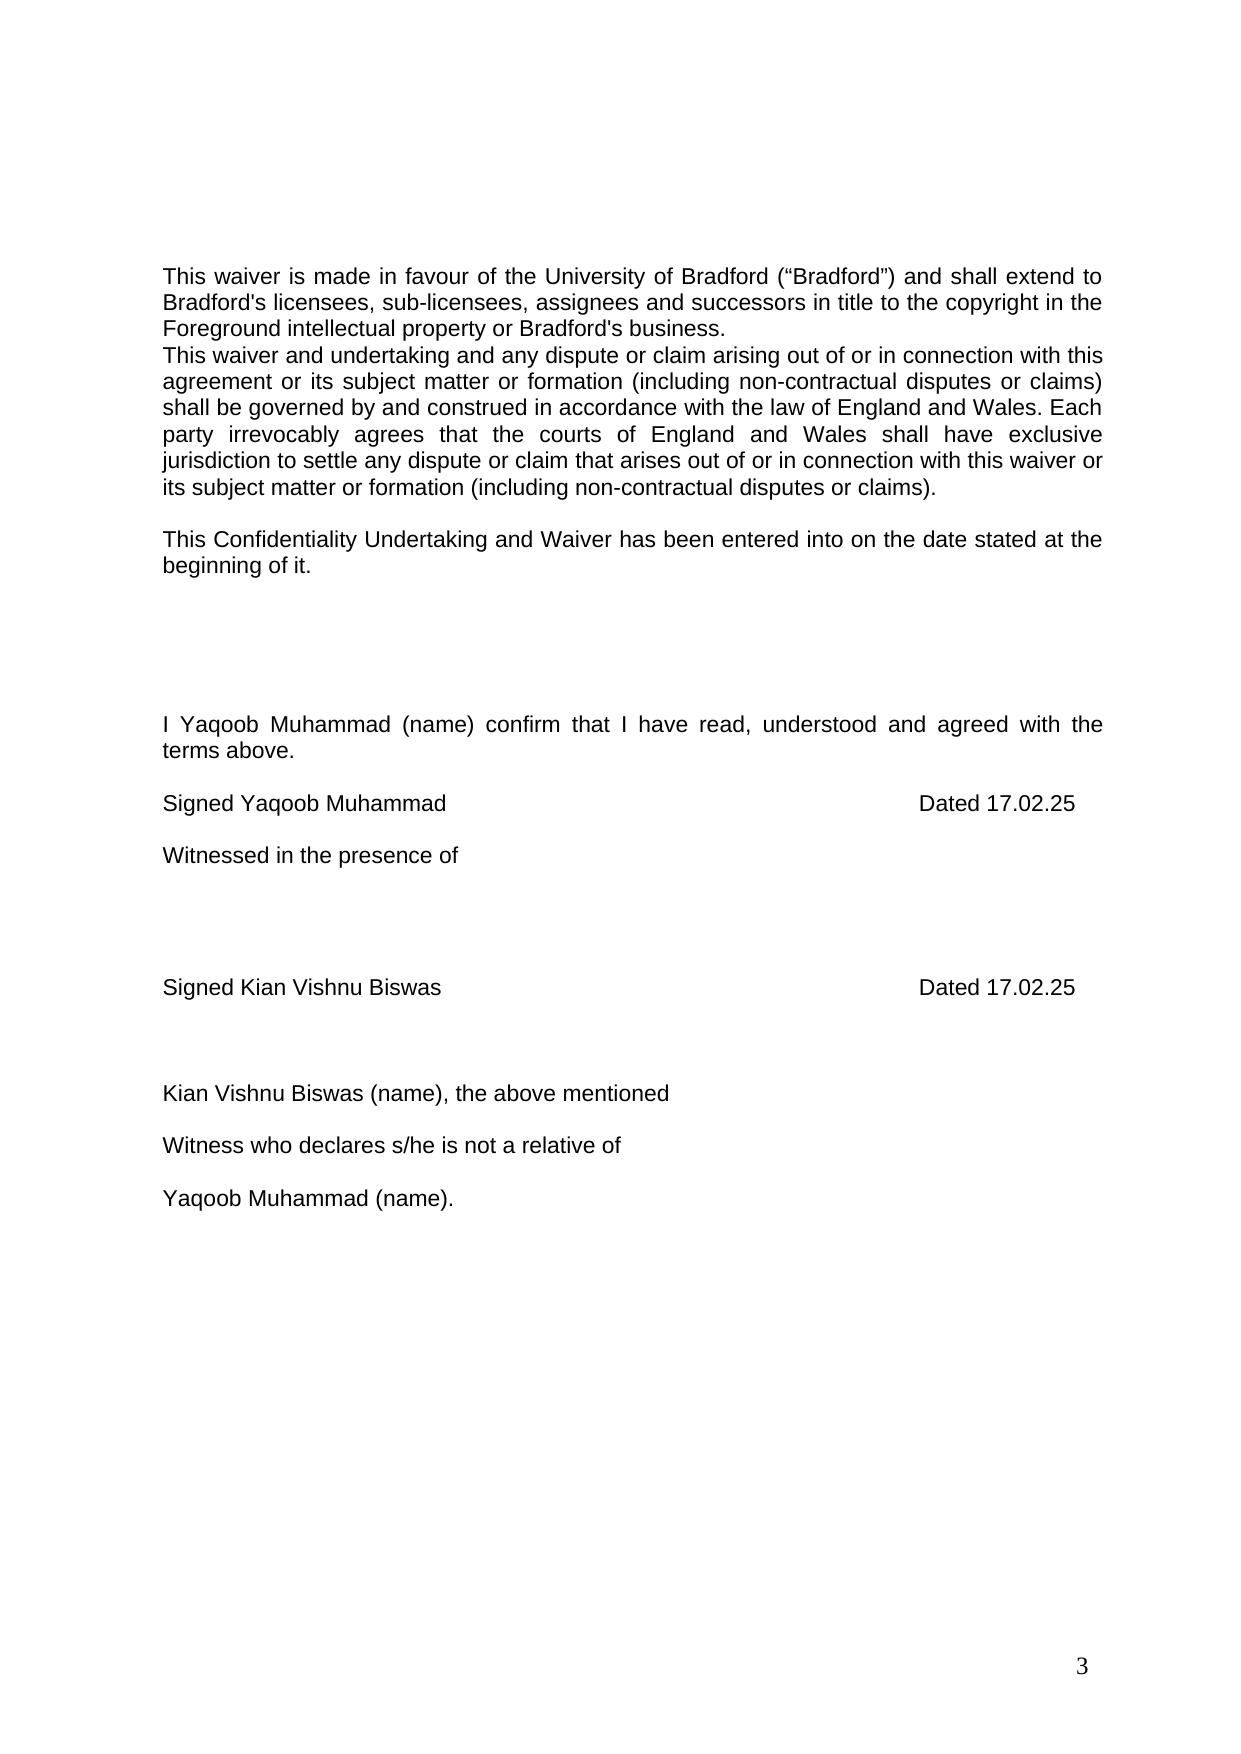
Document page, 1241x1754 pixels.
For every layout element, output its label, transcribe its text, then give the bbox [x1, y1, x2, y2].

text Witnessed in the presence of [162, 842, 1104, 869]
text Witness who declares s/he is not a relative of [162, 1132, 1104, 1159]
text Signed Kian Vishnu Biswas Dated 17.02.25 [162, 974, 1104, 1001]
text Kian Vishnu Biswas (name), the above mentioned [162, 1079, 1104, 1106]
text This Confidentiality Undertaking and Waiver has been entered into on the date stated at the beginning of it. [162, 526, 1104, 579]
text This waiver is made in favour of the University of Bradford (“Bradford”) and shall extend to Bradford's licensees, sub-licensees, assignees and successors in title to the copyright in the Foreground intellectual property or Bradford's business. [162, 263, 1104, 342]
text Signed Yaqoob Muhammad Dated 17.02.25 [162, 790, 1104, 816]
text Yaqoob Muhammad (name). [162, 1185, 1104, 1211]
text This waiver and undertaking and any dispute or claim arising out of or in connection with this agreement or its subject matter or formation (including non-contractual disputes or claims) shall be governed by and construed in accordance with the law of England and Wales. Each party irrevocably agrees that the courts of England and Wales shall have exclusive jurisdiction to settle any dispute or claim that arises out of or in connection with this waiver or its subject matter or formation (including non-contractual disputes or claims). [162, 342, 1104, 500]
text I Yaqoob Muhammad (name) confirm that I have read, understood and agreed with the terms above. [162, 711, 1104, 763]
